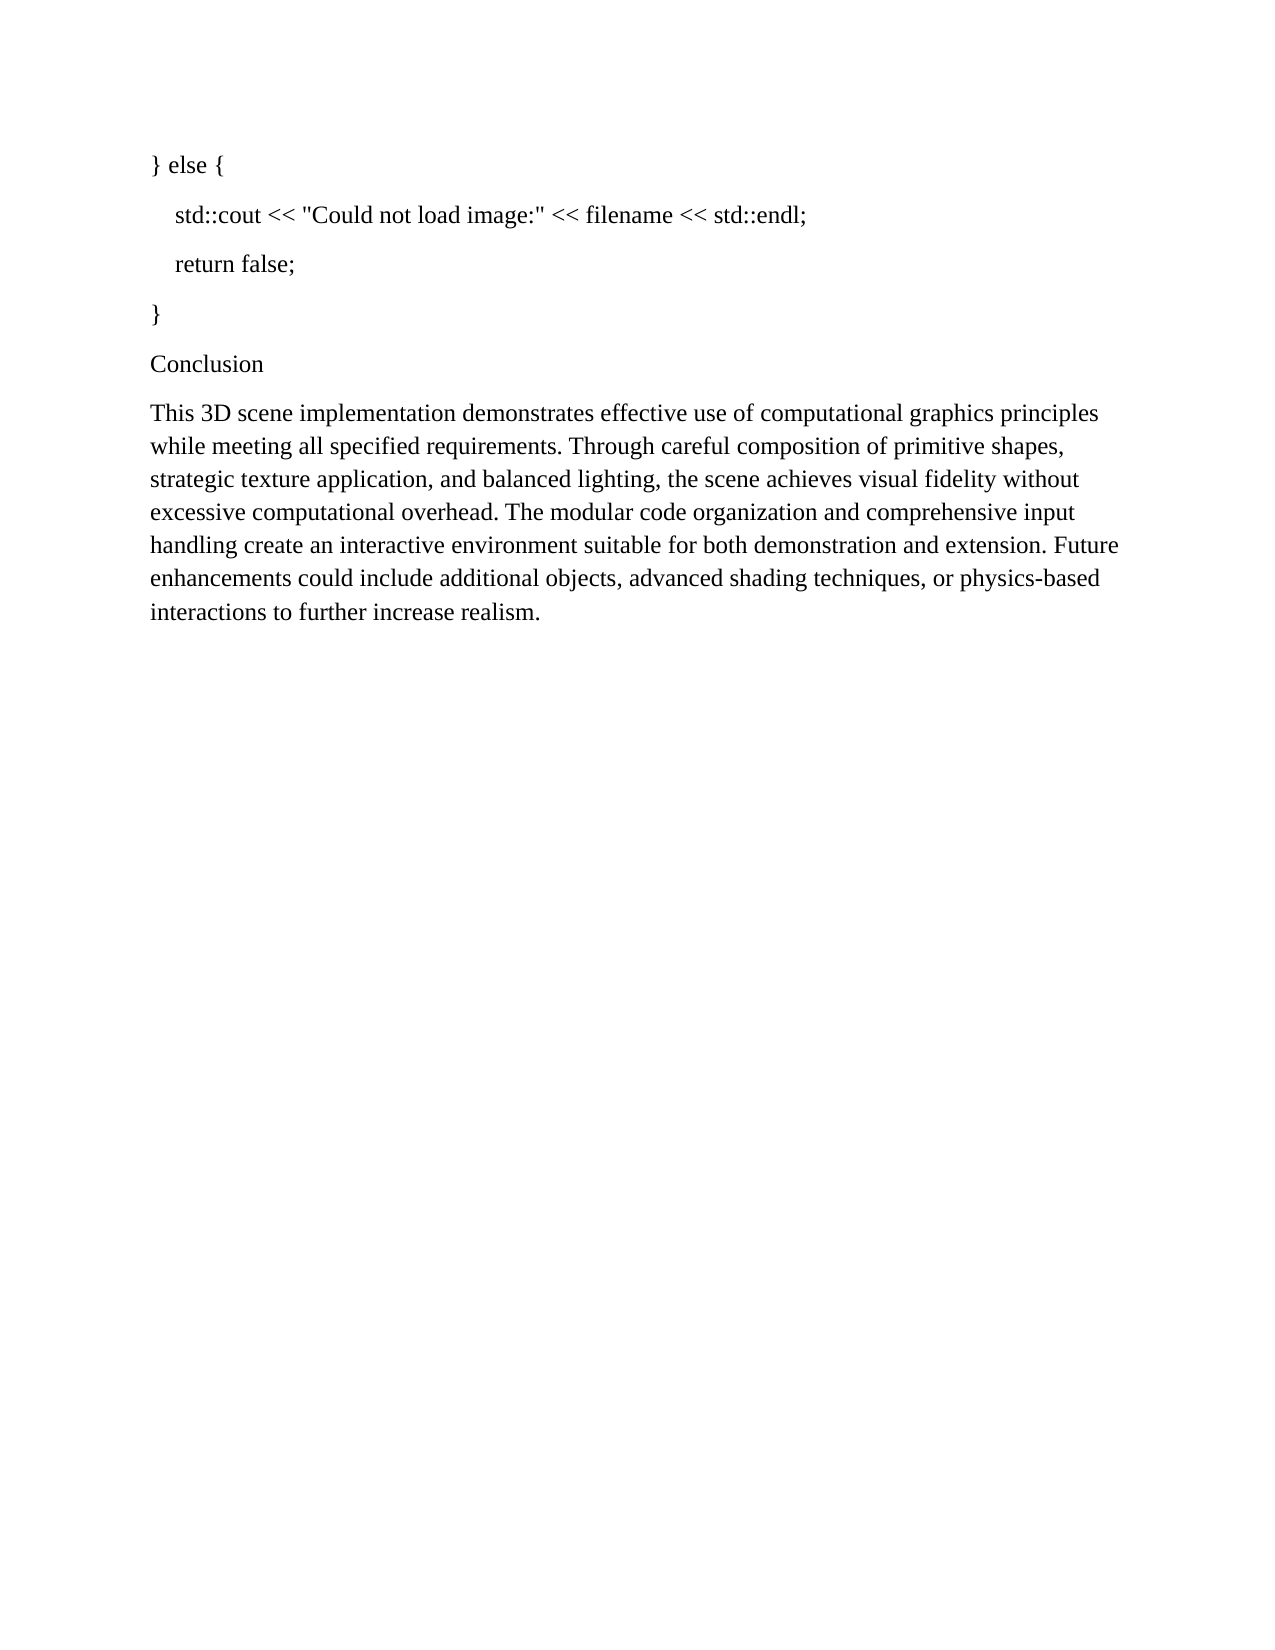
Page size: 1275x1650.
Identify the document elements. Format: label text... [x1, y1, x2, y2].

text } [150, 299, 1125, 328]
text return false; [150, 249, 1125, 278]
text } else { [150, 150, 1125, 179]
text std::cout << "Could not load image:" << filename << std::endl; [150, 200, 1125, 228]
text Conclusion [150, 349, 1125, 377]
text This 3D scene implementation demonstrates effective use of computational graphics principles while meeting all specified requirements. Through careful composition of primitive shapes, strategic texture application, and balanced lighting, the scene achieves visual fidelity without excessive computational overhead. The modular code organization and comprehensive input handling create an interactive environment suitable for both demonstration and extension. Future enhancements could include additional objects, advanced shading techniques, or physics-based interactions to further increase realism. [150, 398, 1125, 625]
